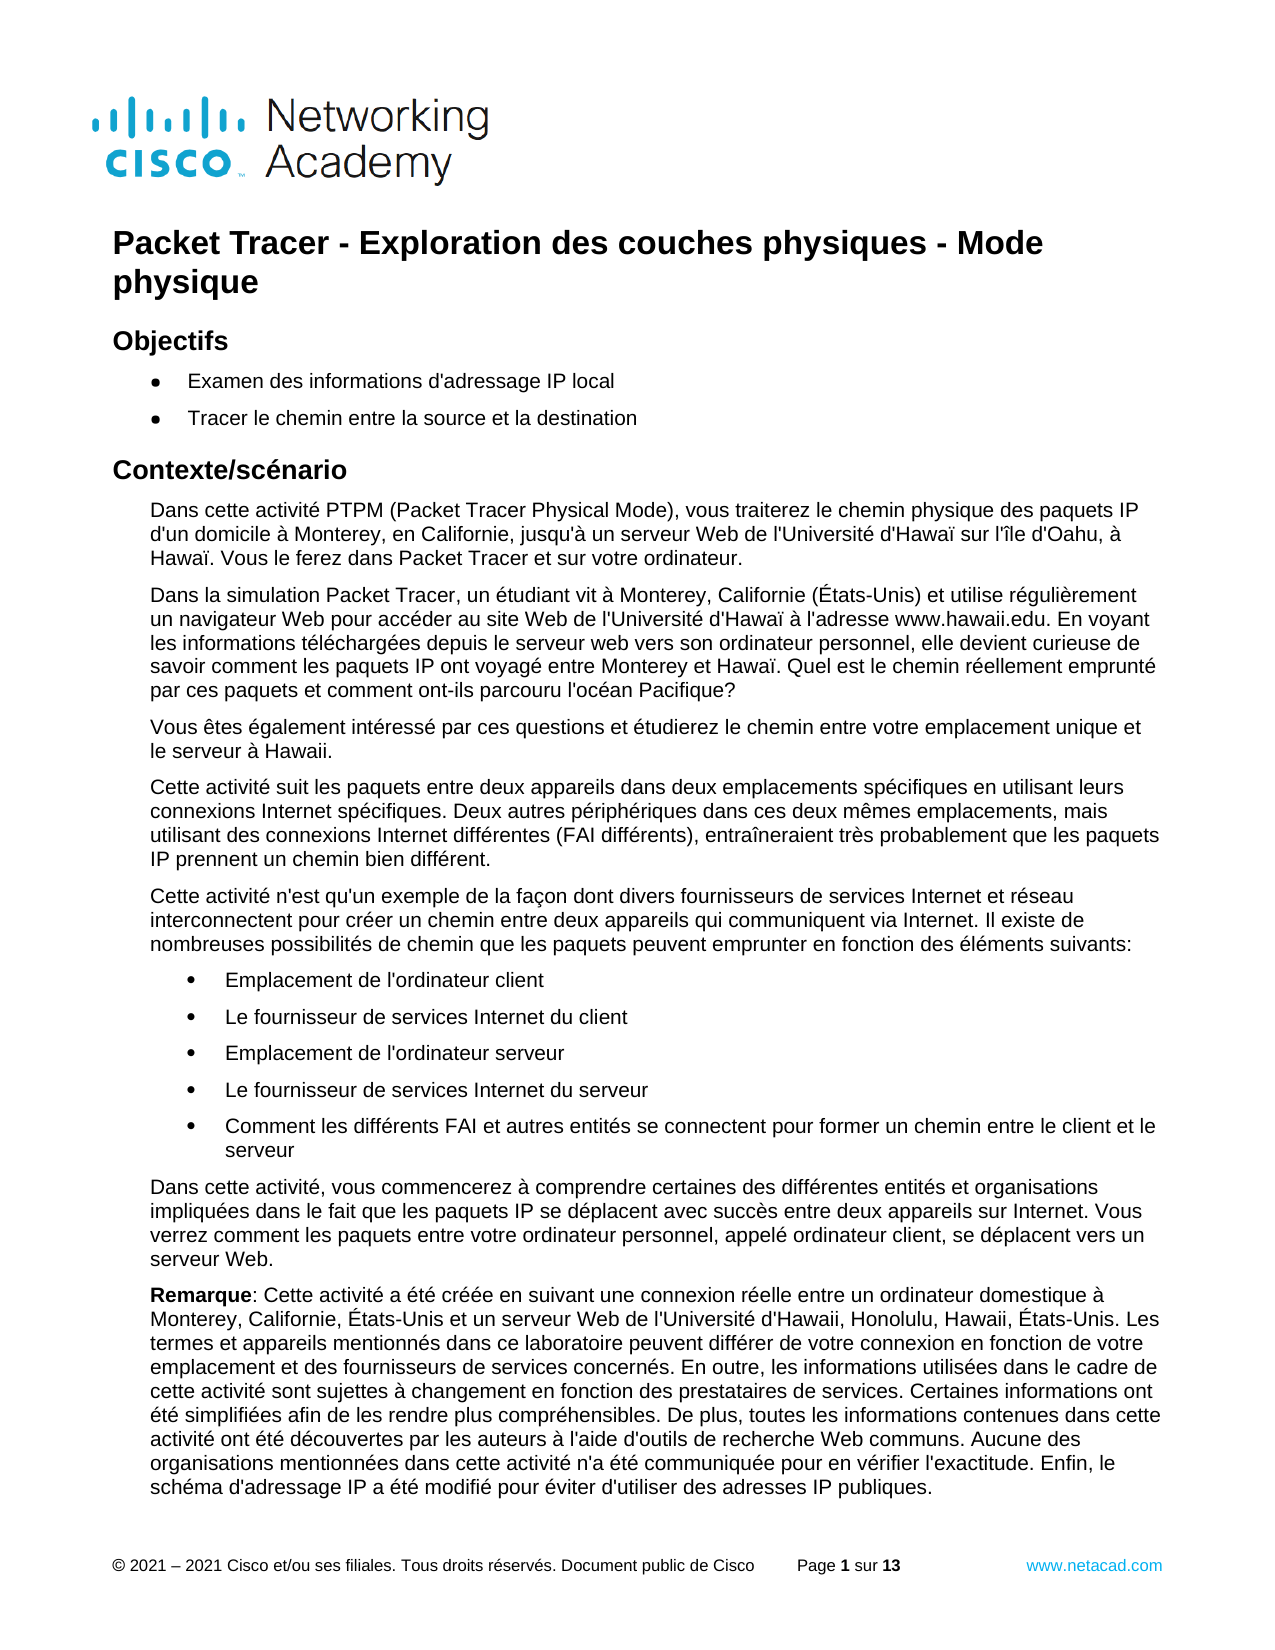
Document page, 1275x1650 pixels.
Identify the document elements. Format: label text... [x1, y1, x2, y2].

text Examen des informations d'adressage IP local [150, 369, 1162, 393]
subtitle Contexte/scénario [112, 454, 1162, 486]
text Dans la simulation Packet Tracer, un étudiant vit à Monterey, Californie (États-Unis) et utilise régulièrement un navigateur Web pour accéder au site Web de l'Université d'Hawaï à l'adresse www.hawaii.edu. En voyant les informations téléchargées depuis le serveur web vers son ordinateur personnel, elle devient curieuse de savoir comment les paquets IP ont voyagé entre Monterey et Hawaï. Quel est le chemin réellement emprunté par ces paquets et comment ont-ils parcouru l'océan Pacifique? [150, 582, 1162, 702]
list Emplacement de l'ordinateur client [187, 968, 1162, 992]
picture [82, 81, 507, 214]
list Le fournisseur de services Internet du serveur [187, 1078, 1162, 1102]
text Tracer le chemin entre la source et la destination [150, 405, 1162, 429]
text Dans cette activité PTPM (Packet Tracer Physical Mode), vous traiterez le chemin physique des paquets IP d'un domicile à Monterey, en Californie, jusqu'à un serveur Web de l'Université d'Hawaï sur l'île d'Oahu, à Hawaï. Vous le ferez dans Packet Tracer et sur votre ordinateur. [150, 498, 1162, 570]
text Remarque: Cette activité a été créée en suivant une connexion réelle entre un ordinateur domestique à Monterey, Californie, États-Unis et un serveur Web de l'Université d'Hawaii, Honolulu, Hawaii, États-Unis. Les termes et appareils mentionnés dans ce laboratoire peuvent différer de votre connexion en fonction de votre emplacement et des fournisseurs de services concernés. En outre, les informations utilisées dans le cadre de cette activité sont sujettes à changement en fonction des prestataires de services. Certaines informations ont été simplifiées afin de les rendre plus compréhensibles. De plus, toutes les informations contenues dans cette activité ont été découvertes par les auteurs à l'aide d'outils de recherche Web communs. Aucune des organisations mentionnées dans cette activité n'a été communiquée pour en vérifier l'exactitude. Enfin, le schéma d'adressage IP a été modifié pour éviter d'utiliser des adresses IP publiques. [150, 1283, 1162, 1499]
text Dans cette activité, vous commencerez à comprendre certaines des différentes entités et organisations impliquées dans le fait que les paquets IP se déplacent avec succès entre deux appareils sur Internet. Vous verrez comment les paquets entre votre ordinateur personnel, appelé ordinateur client, se déplacent vers un serveur Web. [150, 1175, 1162, 1271]
list Comment les différents FAI et autres entités se connectent pour former un chemin entre le client et le serveur [187, 1114, 1162, 1162]
text Vous êtes également intéressé par ces questions et étudierez le chemin entre votre emplacement unique et le serveur à Hawaii. [150, 715, 1162, 763]
text Cette activité suit les paquets entre deux appareils dans deux emplacements spécifiques en utilisant leurs connexions Internet spécifiques. Deux autres périphériques dans ces deux mêmes emplacements, mais utilisant des connexions Internet différentes (FAI différents), entraîneraient très probablement que les paquets IP prennent un chemin bien différent. [150, 775, 1162, 871]
subtitle Objectifs [112, 325, 1162, 356]
list Emplacement de l'ordinateur serveur [187, 1041, 1162, 1065]
list Le fournisseur de services Internet du client [187, 1004, 1162, 1028]
text Cette activité n'est qu'un exemple de la façon dont divers fournisseurs de services Internet et réseau interconnectent pour créer un chemin entre deux appareils qui communiquent via Internet. Il existe de nombreuses possibilités de chemin que les paquets peuvent emprunter en fonction des éléments suivants: [150, 883, 1162, 955]
